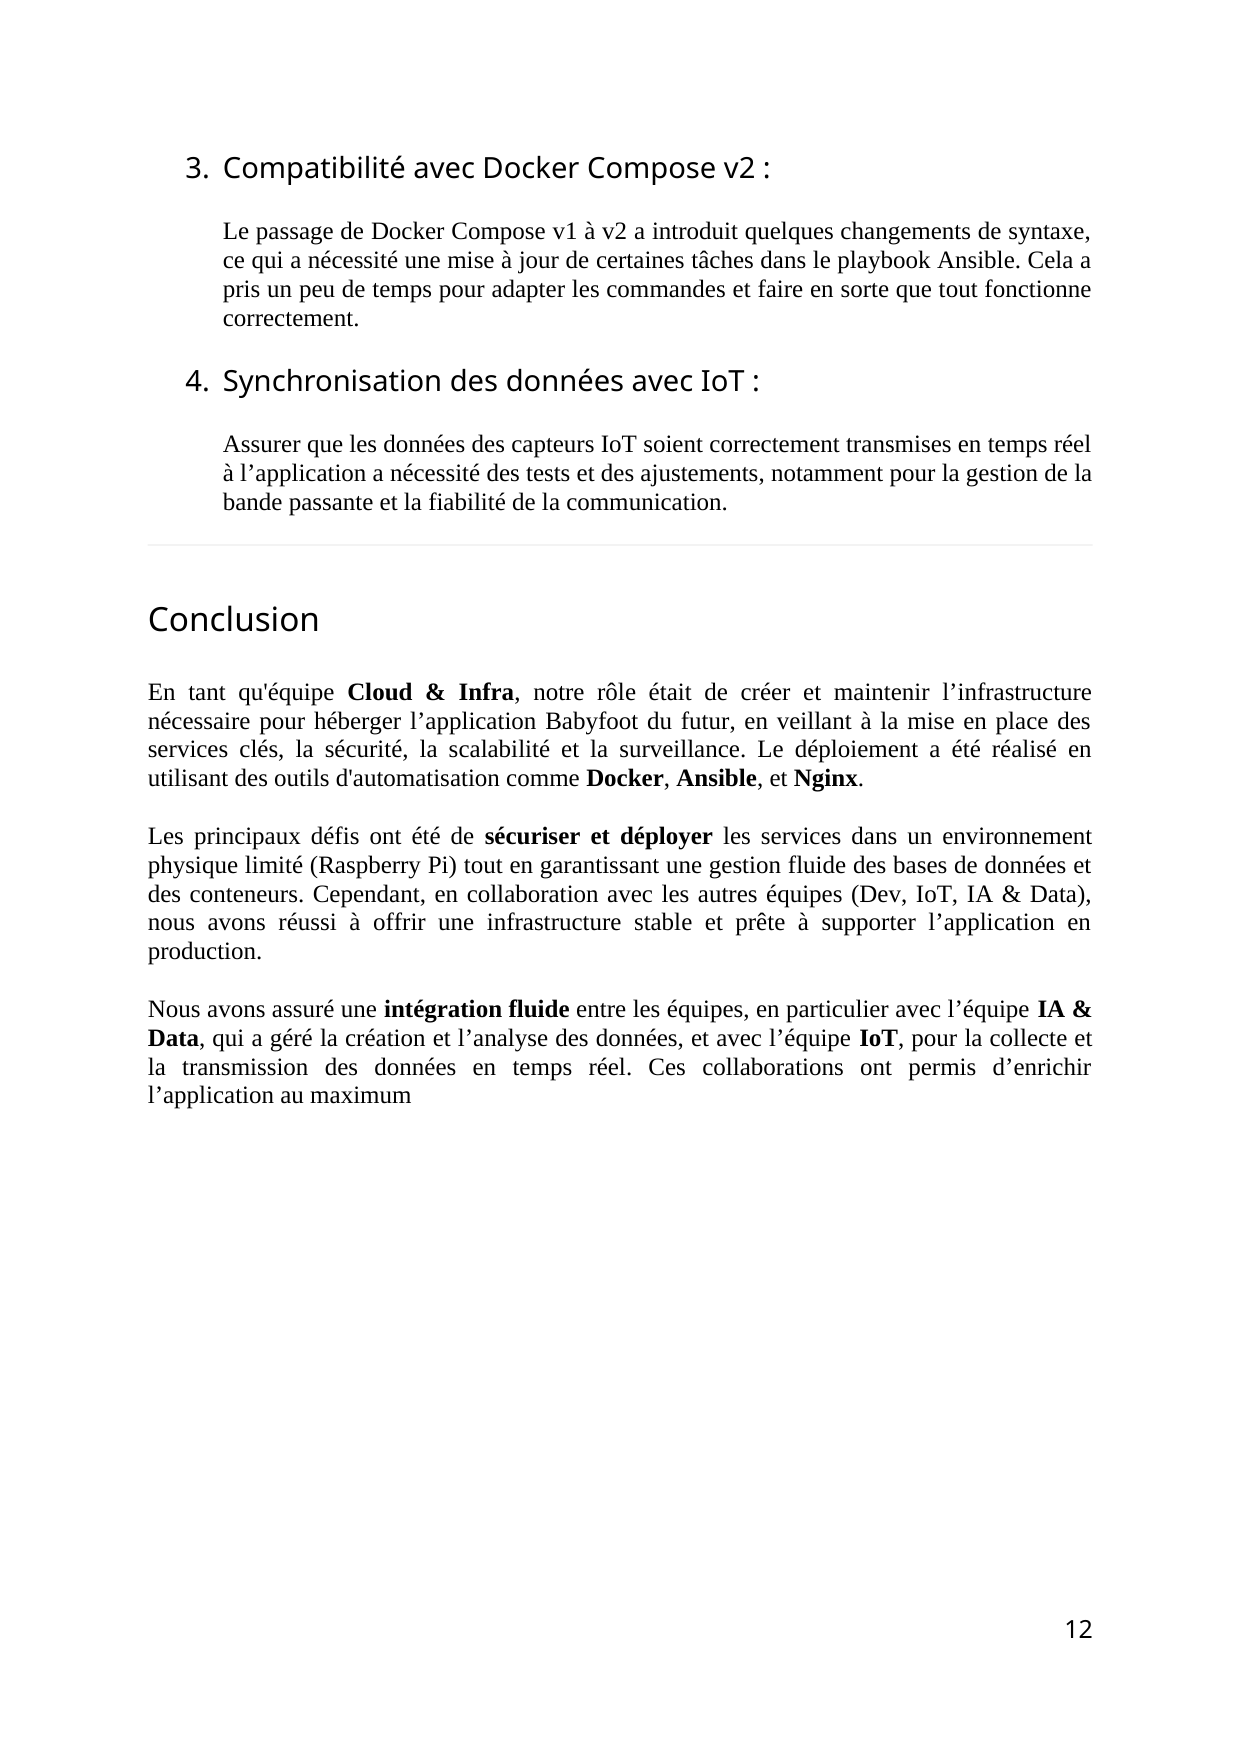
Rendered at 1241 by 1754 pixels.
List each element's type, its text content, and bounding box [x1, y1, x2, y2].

subtitle Conclusion [148, 596, 1093, 641]
text Les principaux défis ont été de sécuriser et déployer les services dans un environnement physique limité (Raspberry Pi) tout en garantissant une gestion fluide des bases de données et des conteneurs. Cependant, en collaboration avec les autres équipes (Dev, IoT, IA & Data), nous avons réussi à offrir une infrastructure stable et prête à supporter l’application en production. [148, 821, 1093, 965]
text Le passage de Docker Compose v1 à v2 a introduit quelques changements de syntaxe, ce qui a nécessité une mise à jour de certaines tâches dans le playbook Ansible. Cela a pris un peu de temps pour adapter les commandes et faire en sorte que tout fonctionne correctement. [223, 216, 1093, 331]
text Assurer que les données des capteurs IoT soient correctement transmises en temps réel à l’application a nécessité des tests et des ajustements, notamment pour la gestion de la bande passante et la fiabilité de la communication. [223, 429, 1093, 516]
list Synchronisation des données avec IoT : [185, 361, 1093, 400]
text En tant qu'équipe Cloud & Infra, notre rôle était de créer et maintenir l’infrastructure nécessaire pour héberger l’application Babyfoot du futur, en veillant à la mise en place des services clés, la sécurité, la scalabilité et la surveillance. Le déploiement a été réalisé en utilisant des outils d'automatisation comme Docker, Ansible, et Nginx. [148, 677, 1093, 792]
list Compatibilité avec Docker Compose v2 : [185, 148, 1093, 187]
text Nous avons assuré une intégration fluide entre les équipes, en particulier avec l’équipe IA & Data, qui a géré la création et l’analyse des données, et avec l’équipe IoT, pour la collecte et la transmission des données en temps réel. Ces collaborations ont permis d’enrichir l’application au maximum [148, 994, 1093, 1109]
